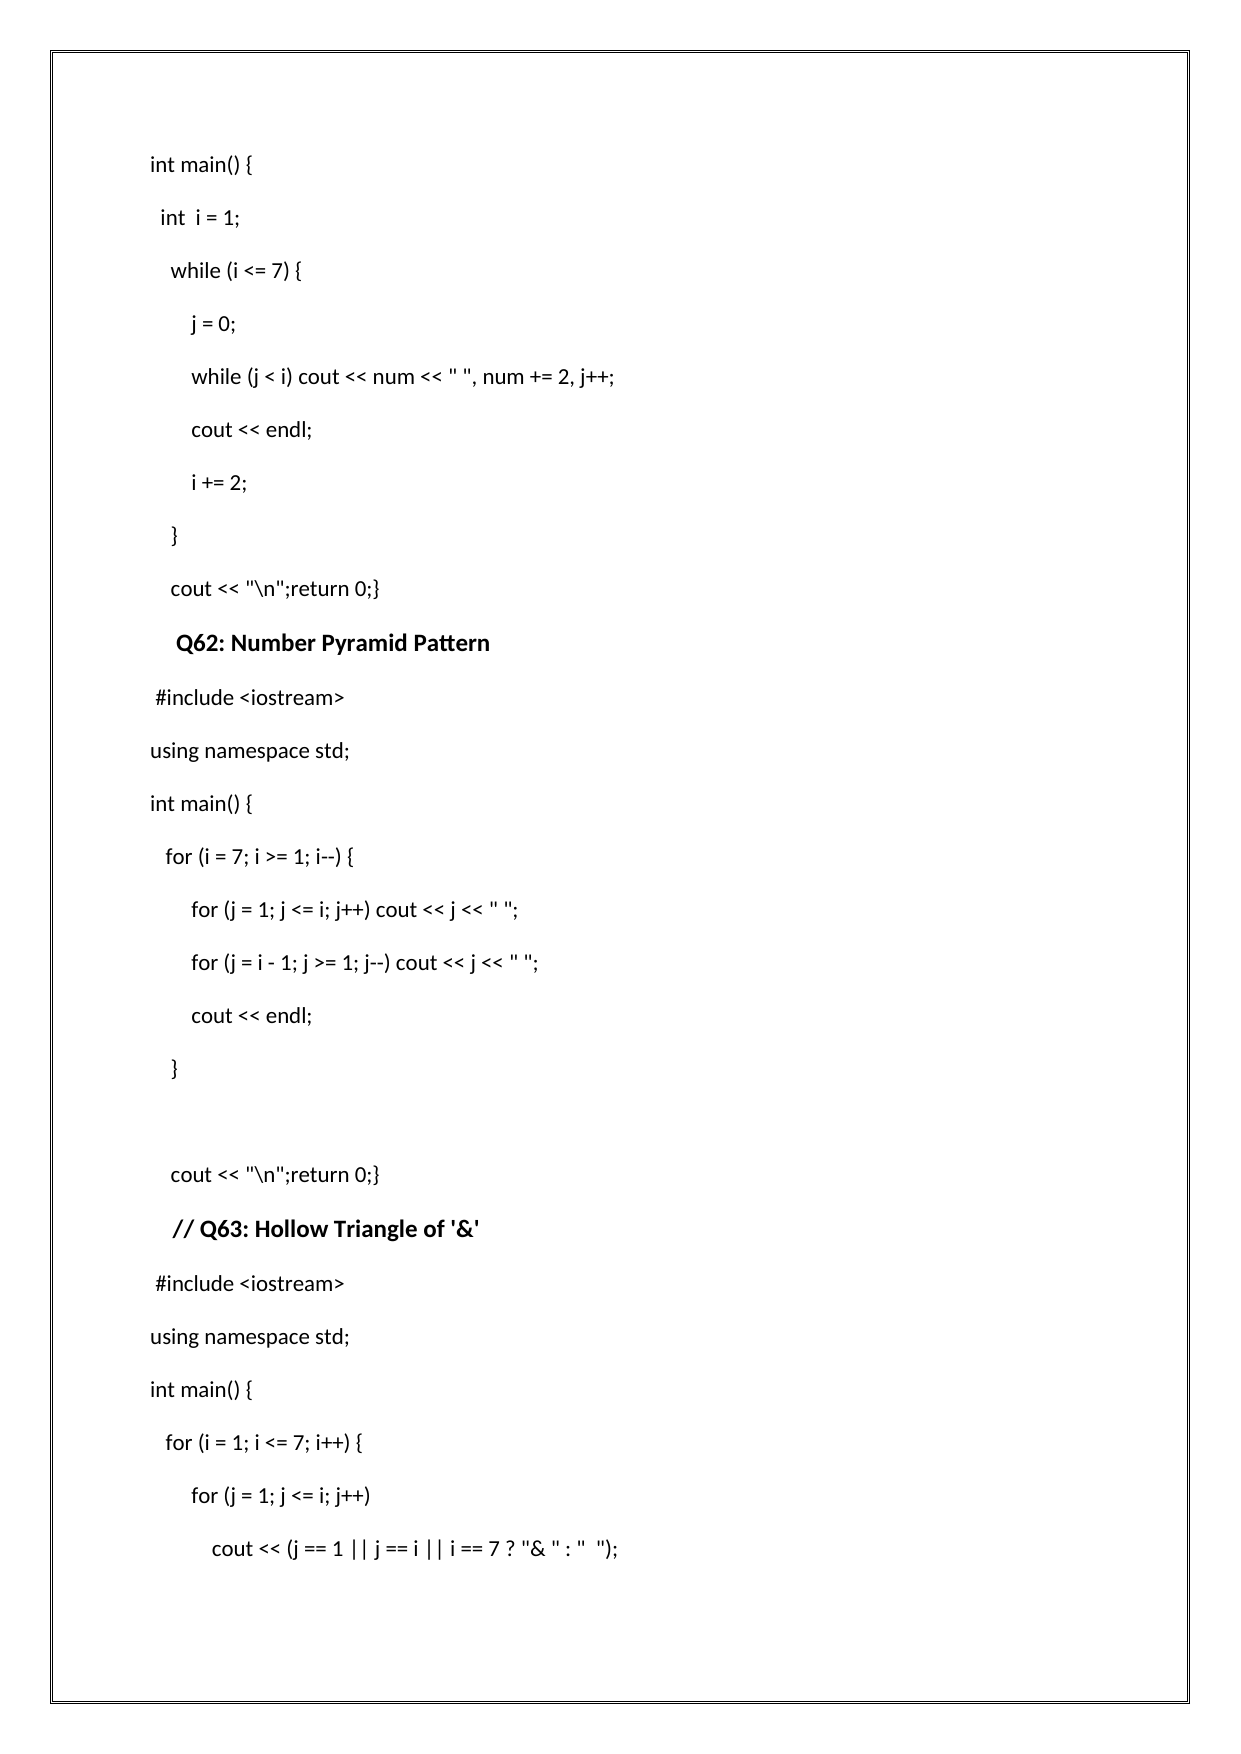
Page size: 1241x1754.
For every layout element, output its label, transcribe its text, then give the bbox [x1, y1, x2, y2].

text while (i <= 7) { [150, 256, 1090, 284]
text j = 0; [150, 309, 1090, 337]
text // Q63: Hollow Triangle of '&' [150, 1213, 1090, 1244]
text int i = 1; [150, 203, 1090, 231]
text while (j < i) cout << num << " ", num += 2, j++; [150, 362, 1090, 390]
text } [150, 1054, 1090, 1082]
text int main() { [150, 789, 1090, 817]
text Q62: Number Pyramid Pattern [150, 627, 1090, 658]
text cout << "\n";return 0;} [150, 1160, 1090, 1188]
text using namespace std; [150, 736, 1090, 764]
text for (j = 1; j <= i; j++) [150, 1481, 1090, 1509]
text int main() { [150, 150, 1090, 178]
text for (i = 1; i <= 7; i++) { [150, 1428, 1090, 1456]
text for (j = 1; j <= i; j++) cout << j << " "; [150, 895, 1090, 923]
text cout << "\n";return 0;} [150, 574, 1090, 602]
text cout << endl; [150, 1001, 1090, 1029]
text #include <iostream> [150, 1269, 1090, 1297]
text } [150, 521, 1090, 549]
text i += 2; [150, 468, 1090, 496]
text int main() { [150, 1375, 1090, 1403]
text #include <iostream> [150, 683, 1090, 711]
text using namespace std; [150, 1322, 1090, 1350]
text cout << (j == 1 || j == i || i == 7 ? "& " : " "); [150, 1534, 1090, 1562]
text cout << endl; [150, 415, 1090, 443]
text for (j = i - 1; j >= 1; j--) cout << j << " "; [150, 948, 1090, 976]
text for (i = 7; i >= 1; i--) { [150, 842, 1090, 870]
